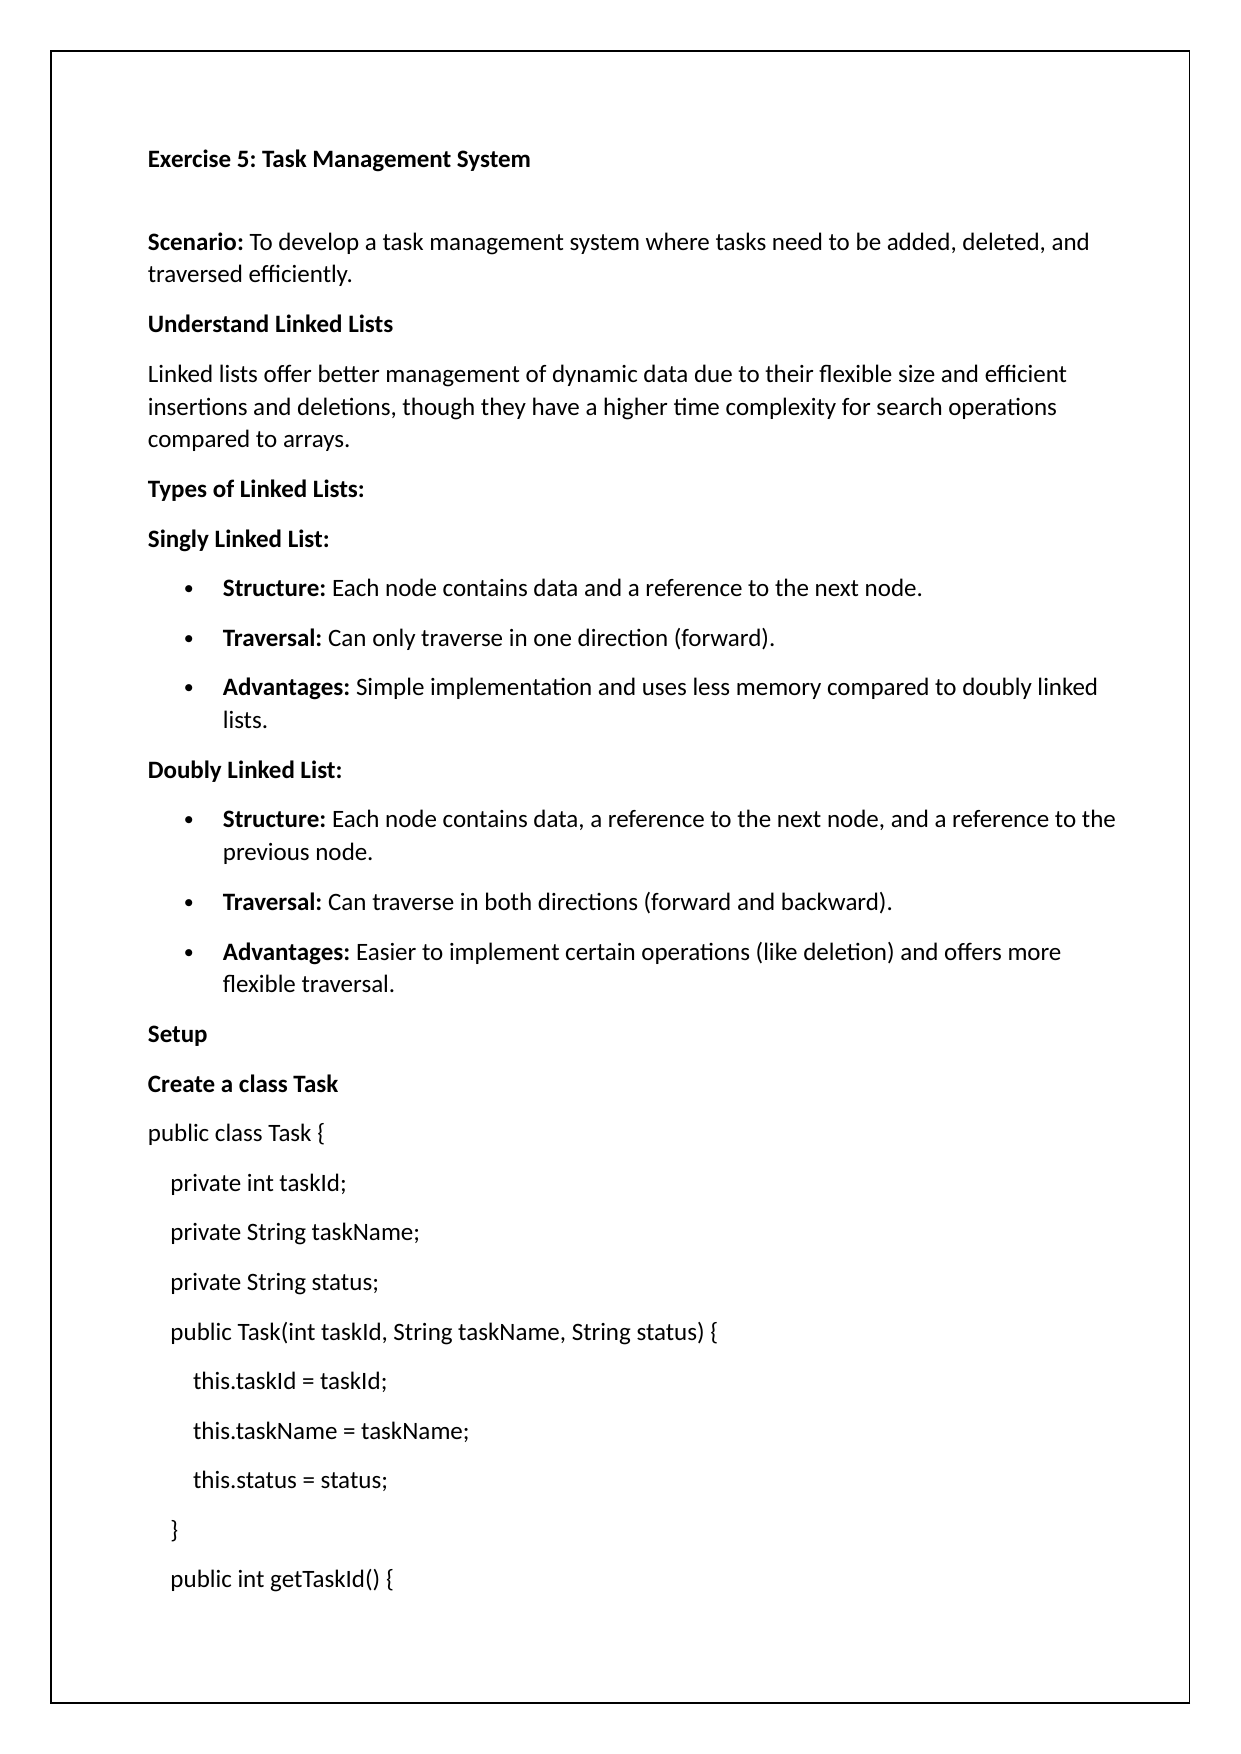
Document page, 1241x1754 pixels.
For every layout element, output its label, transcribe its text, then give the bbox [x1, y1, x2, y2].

text Create a class Task [148, 1068, 1137, 1098]
list Advantages: Easier to implement certain operations (like deletion) and offers more flexible traversal. [185, 936, 1137, 999]
text Singly Linked List: [148, 523, 1137, 553]
text Linked lists offer better management of dynamic data due to their flexible size and efficient insertions and deletions, though they have a higher time complexity for search operations compared to arrays. [148, 358, 1137, 454]
list Structure: Each node contains data, a reference to the next node, and a reference to the previous node. [185, 804, 1137, 867]
text } [148, 1514, 1137, 1544]
subtitle Exercise 5: Task Management System [148, 143, 1137, 174]
list Advantages: Simple implementation and uses less memory compared to doubly linked lists. [185, 672, 1137, 735]
list Traversal: Can traverse in both directions (forward and backward). [185, 886, 1137, 917]
text Setup [148, 1018, 1137, 1049]
text private String taskName; [148, 1217, 1137, 1247]
text public Task(int taskId, String taskName, String status) { [148, 1316, 1137, 1346]
text Scenario: To develop a task management system where tasks need to be added, deleted, and traversed efficiently. [148, 226, 1137, 289]
text Doubly Linked List: [148, 754, 1137, 784]
text Understand Linked Lists [148, 308, 1137, 339]
list Structure: Each node contains data and a reference to the next node. [185, 572, 1137, 603]
text private int taskId; [148, 1167, 1137, 1197]
text this.taskName = taskName; [148, 1415, 1137, 1445]
text private String status; [148, 1266, 1137, 1297]
text Types of Linked Lists: [148, 473, 1137, 504]
text public int getTaskId() { [148, 1564, 1137, 1594]
list Traversal: Can only traverse in one direction (forward). [185, 622, 1137, 652]
text this.taskId = taskId; [148, 1365, 1137, 1396]
text public class Task { [148, 1117, 1137, 1148]
text this.status = status; [148, 1464, 1137, 1495]
